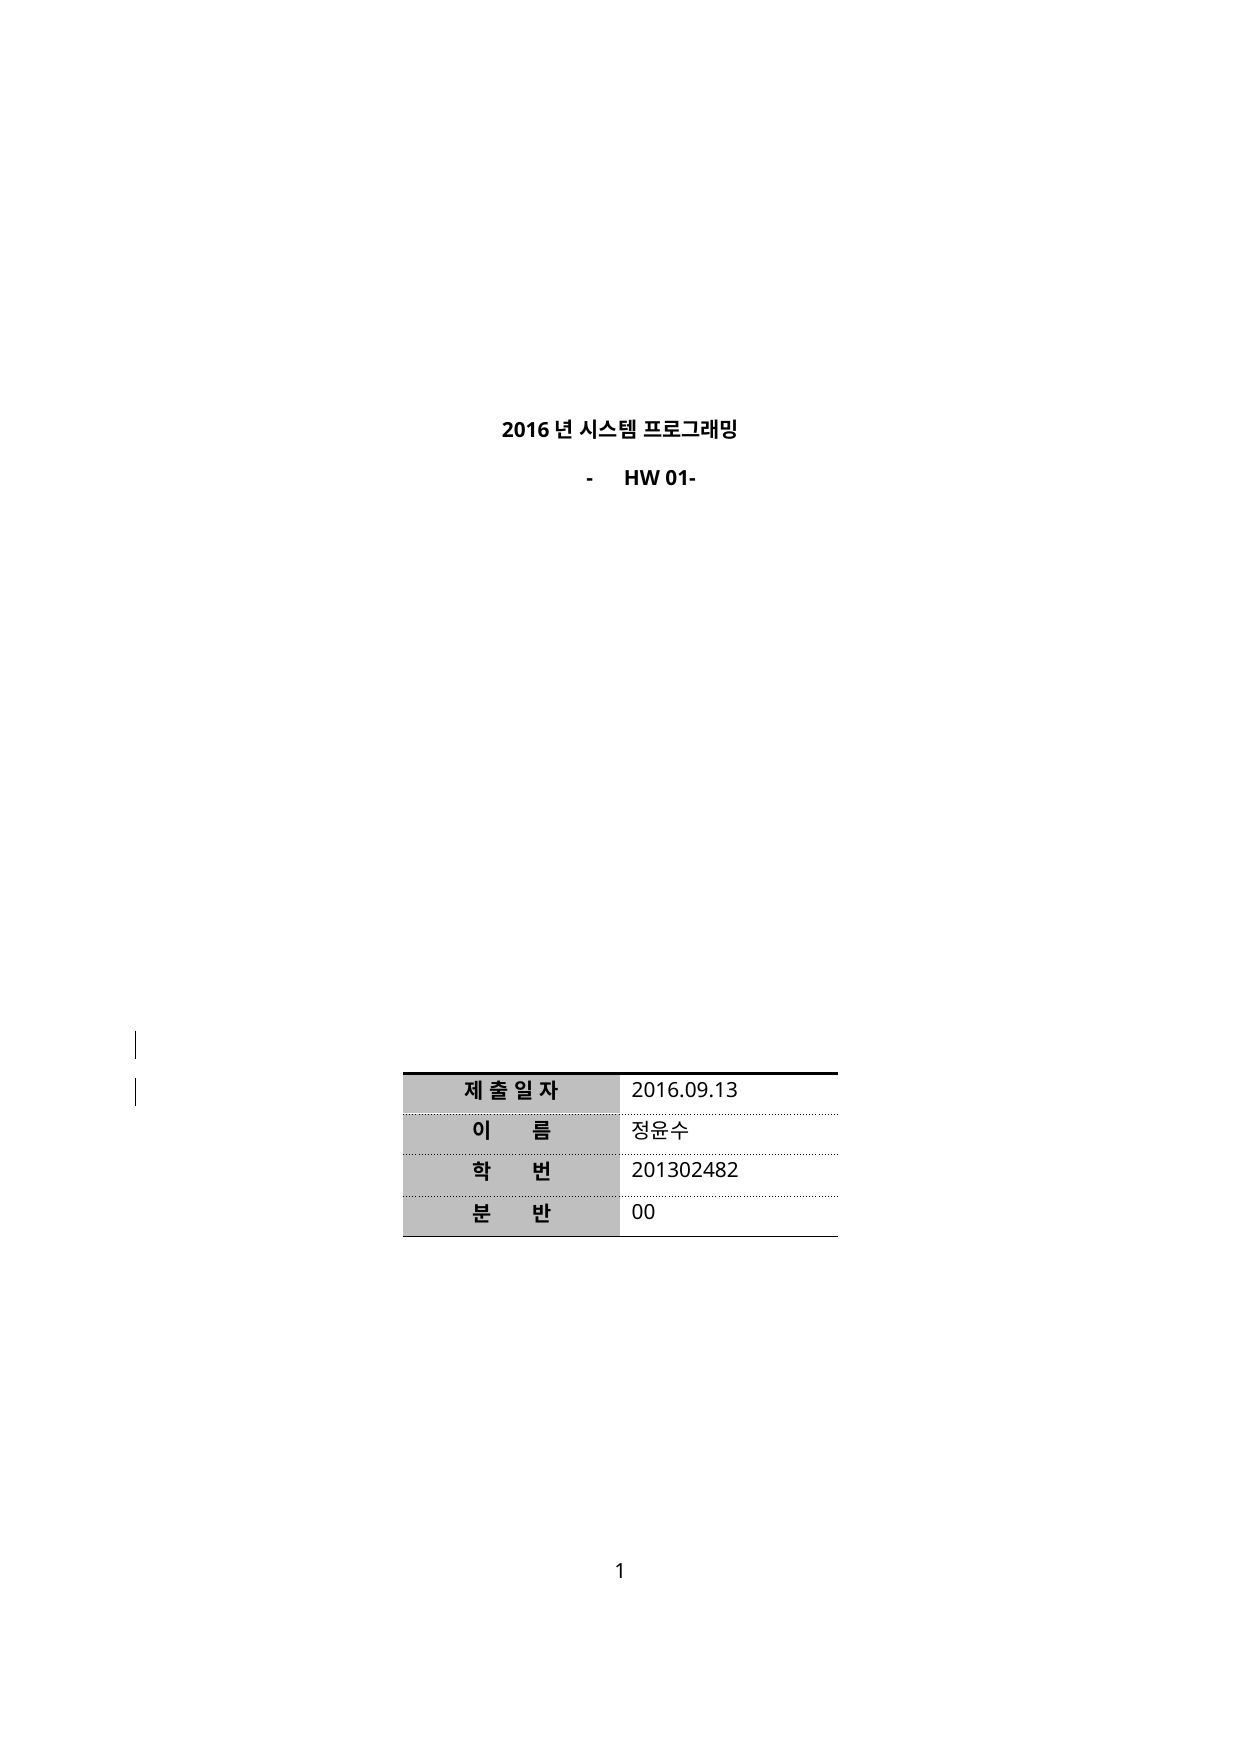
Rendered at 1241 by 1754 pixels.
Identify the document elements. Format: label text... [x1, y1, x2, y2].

table_header 제 출 일 자 [403, 1075, 620, 1113]
table_cell 00 [620, 1196, 837, 1236]
table_cell 학 번 [403, 1154, 620, 1196]
table_cell 정윤수 [620, 1114, 837, 1154]
table_header 2016.09.13 [620, 1075, 837, 1113]
table_cell 분 반 [403, 1196, 620, 1236]
list HW 01- [192, 463, 1090, 491]
table_cell 201302482 [620, 1154, 837, 1196]
table_cell 이 름 [403, 1114, 620, 1154]
text 2016 년 시스템 프로그래밍 [150, 414, 1090, 444]
